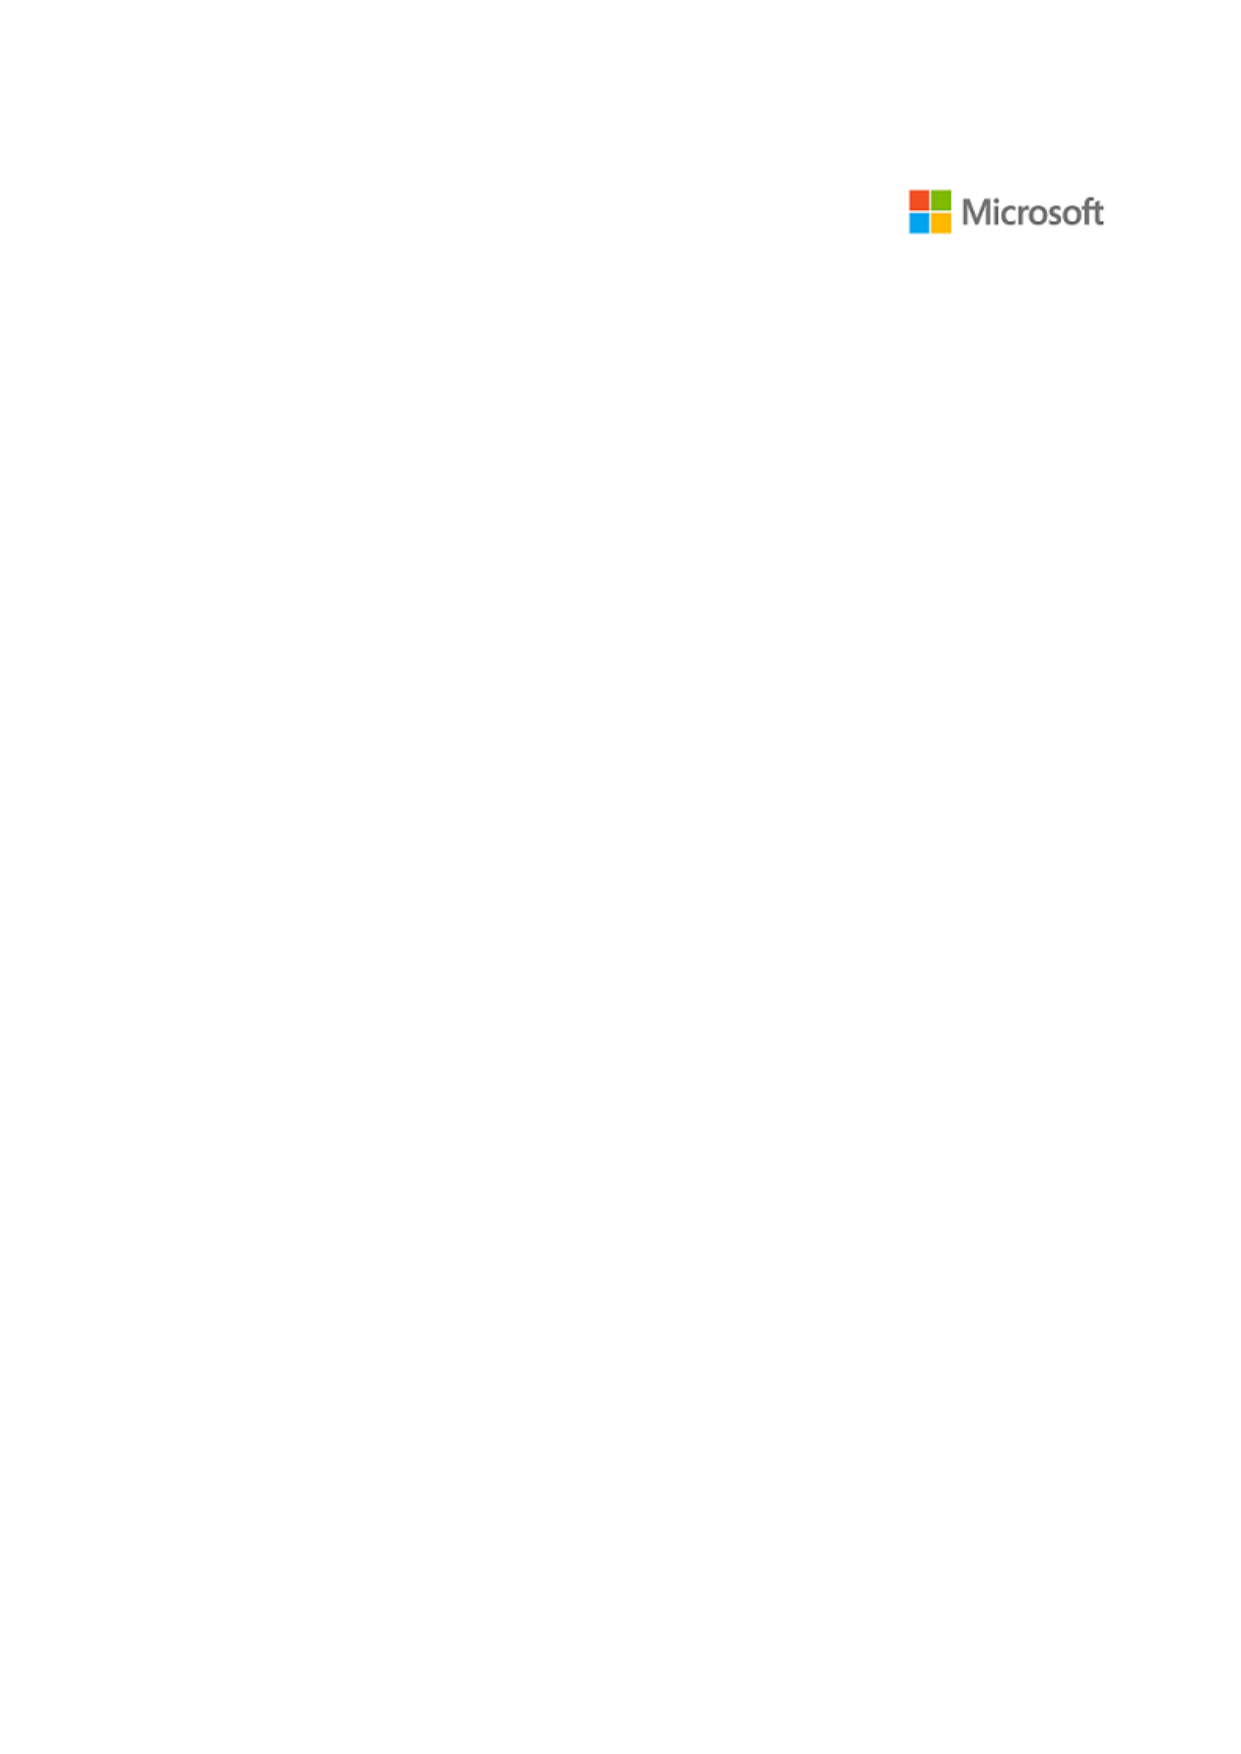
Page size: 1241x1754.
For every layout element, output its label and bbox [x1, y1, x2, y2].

picture [906, 167, 1110, 244]
